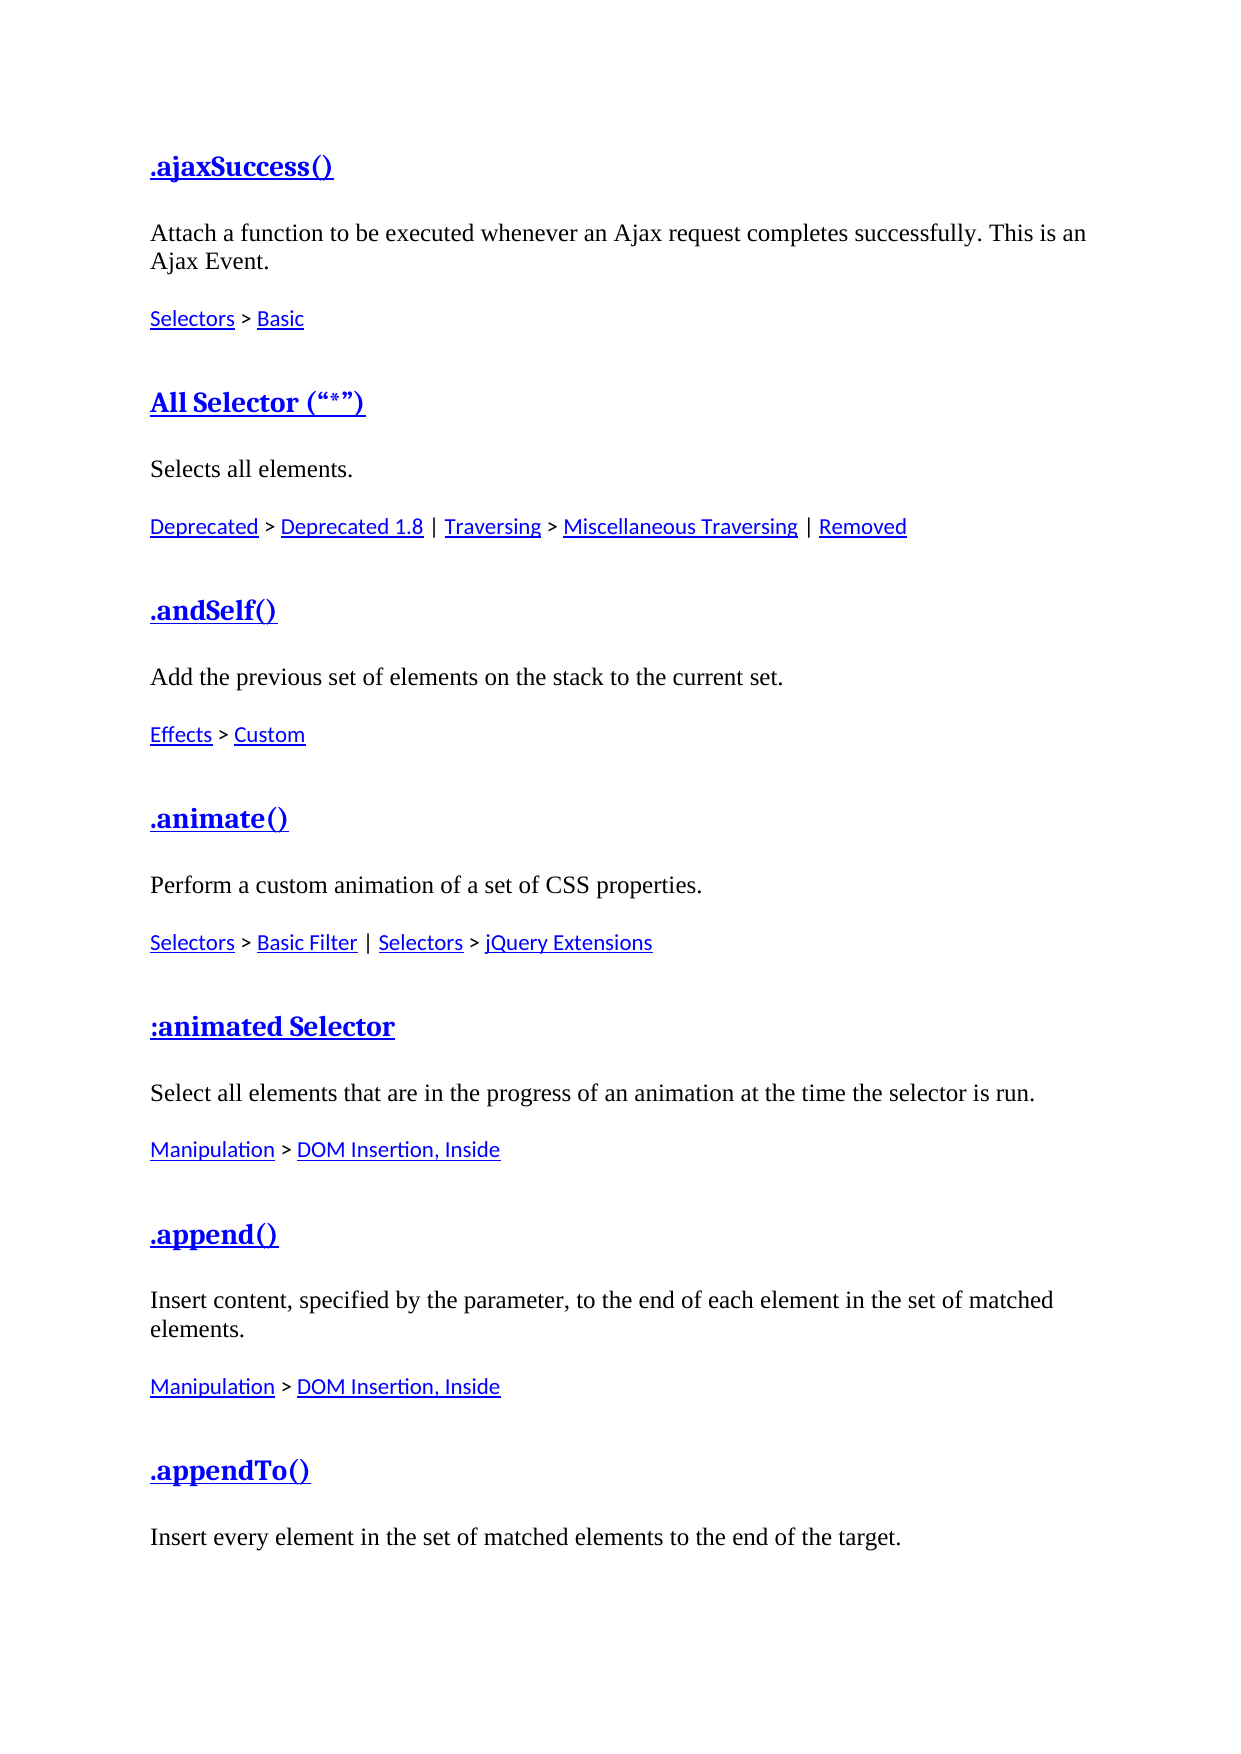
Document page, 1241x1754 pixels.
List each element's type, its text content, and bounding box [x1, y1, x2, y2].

text Selectors > Basic [150, 304, 1090, 332]
text Insert content, specified by the parameter, to the end of each element in the set of matched elements. [150, 1286, 1090, 1343]
subtitle .animate() [150, 802, 1090, 836]
text Attach a function to be executed whenever an Ajax request completes successfully. This is an Ajax Event. [150, 218, 1090, 275]
subtitle .ajaxSuccess() [150, 150, 1090, 183]
text Insert every element in the set of matched elements to the end of the target. [150, 1522, 1090, 1551]
subtitle .appendTo() [150, 1454, 1090, 1488]
text Add the previous set of elements on the stack to the current set. [150, 662, 1090, 691]
subtitle .append() [150, 1218, 1090, 1251]
text Select all elements that are in the progress of an animation at the time the selector is run. [150, 1078, 1090, 1106]
subtitle :animated Selector [150, 1010, 1090, 1043]
text Perform a custom animation of a set of CSS properties. [150, 870, 1090, 899]
text Effects > Custom [150, 720, 1090, 748]
subtitle All Selector (“*”) [150, 387, 1090, 420]
text Deprecated > Deprecated 1.8 | Traversing > Miscellaneous Traversing | Removed [150, 512, 1090, 540]
text Manipulation > DOM Insertion, Inside [150, 1372, 1090, 1400]
text Manipulation > DOM Insertion, Inside [150, 1136, 1090, 1164]
subtitle .andSelf() [150, 594, 1090, 628]
text Selectors > Basic Filter | Selectors > jQuery Extensions [150, 928, 1090, 956]
text Selects all elements. [150, 454, 1090, 483]
